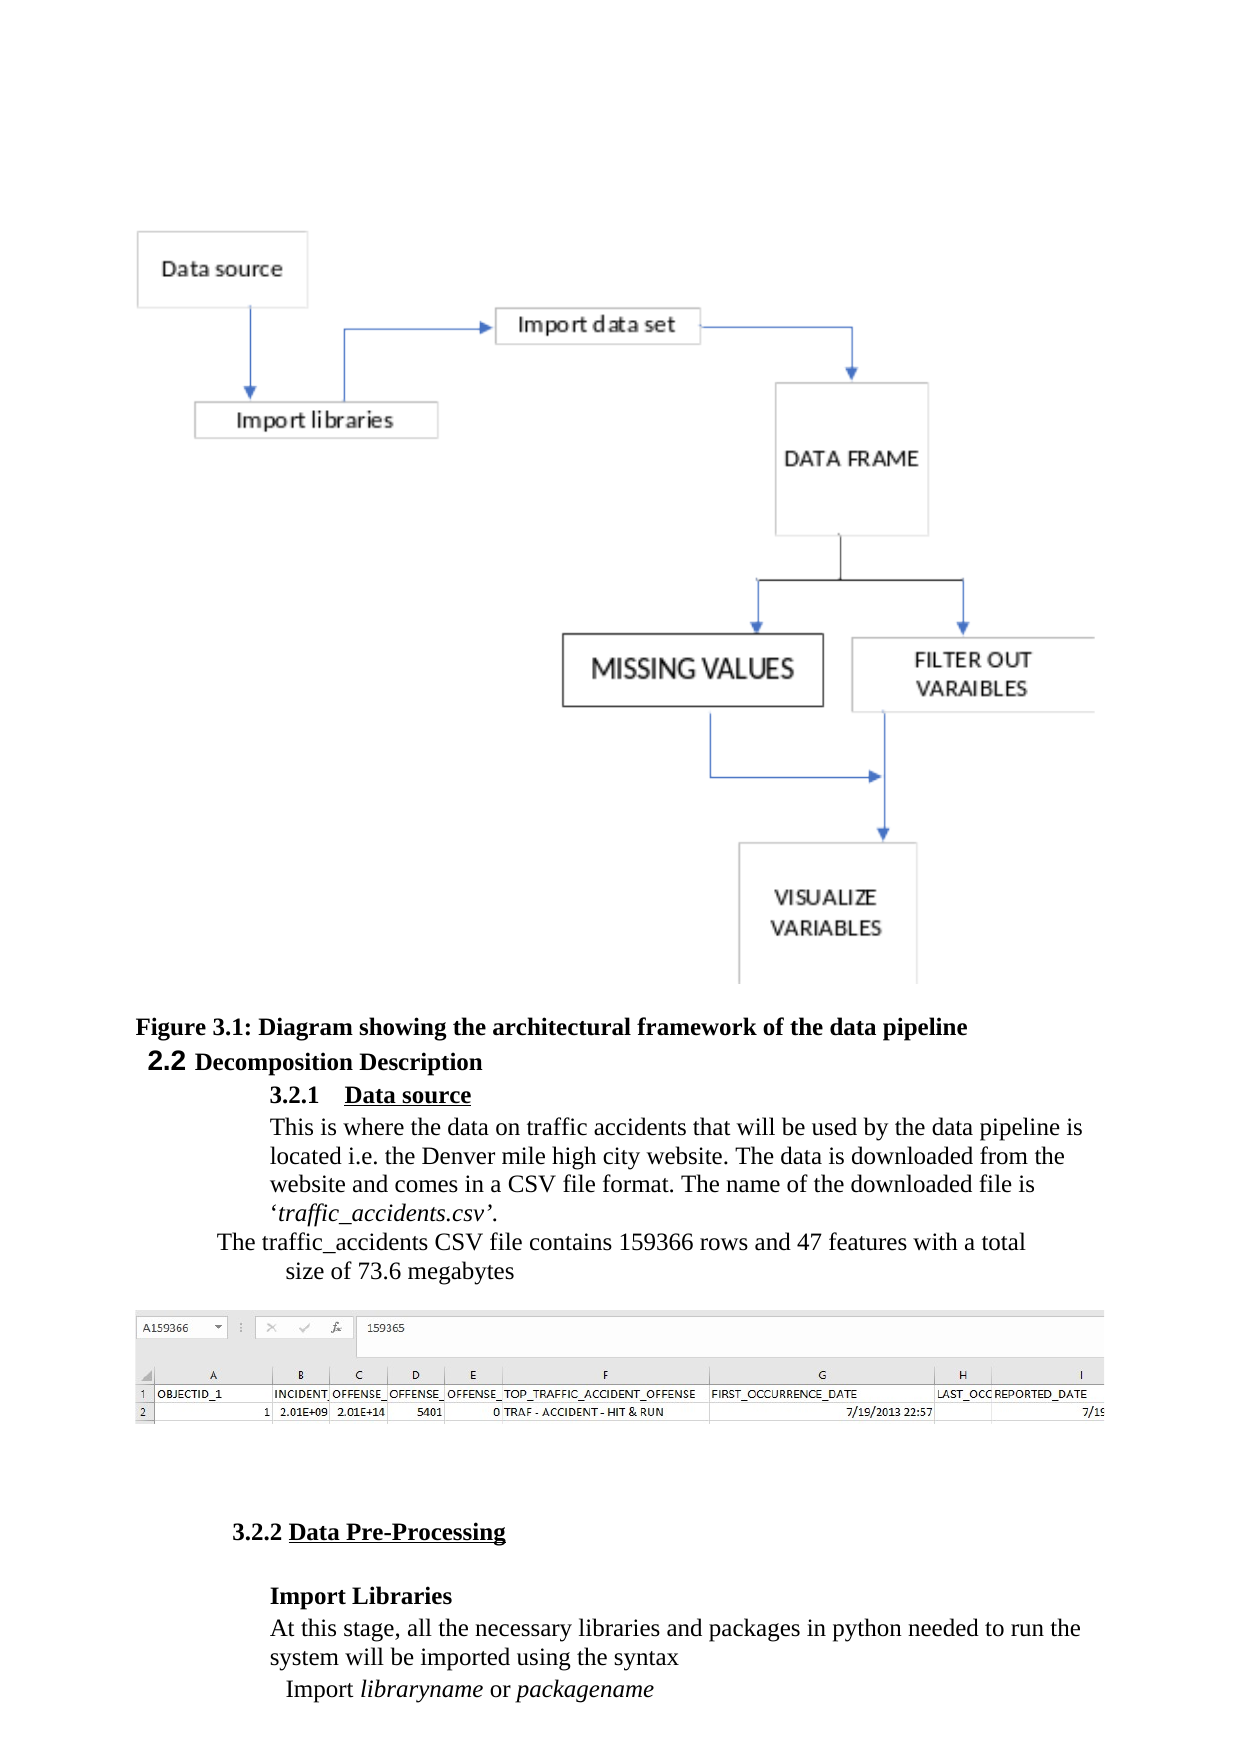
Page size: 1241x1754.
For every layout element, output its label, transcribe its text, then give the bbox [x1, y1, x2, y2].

text Figure 3.1: Diagram showing the architectural framework of the data pipeline [135, 1012, 1105, 1041]
subtitle At this stage, all the necessary libraries and packages in python needed to run the system will be imported using the syntax [269, 1613, 1105, 1670]
subtitle Import Libraries [269, 1581, 1105, 1609]
text size of 73.6 megabytes [135, 1256, 1105, 1284]
subtitle Data source [269, 1080, 1105, 1109]
subtitle Import libraryname or packagename [269, 1674, 1105, 1702]
picture [135, 1310, 1105, 1424]
text The traffic_accidents CSV file contains 159366 rows and 47 features with a total [135, 1227, 1105, 1256]
subtitle 3.2.2 Data Pre-Processing [232, 1517, 1105, 1545]
subtitle Decomposition Description [147, 1044, 1105, 1077]
subtitle This is where the data on traffic accidents that will be used by the data pipeline is located i.e. the Denver mile high city website. The data is downloaded from the website and comes in a CSV file format. The name of the downloaded file is ‘traffic_accidents.csv’. [269, 1112, 1105, 1227]
